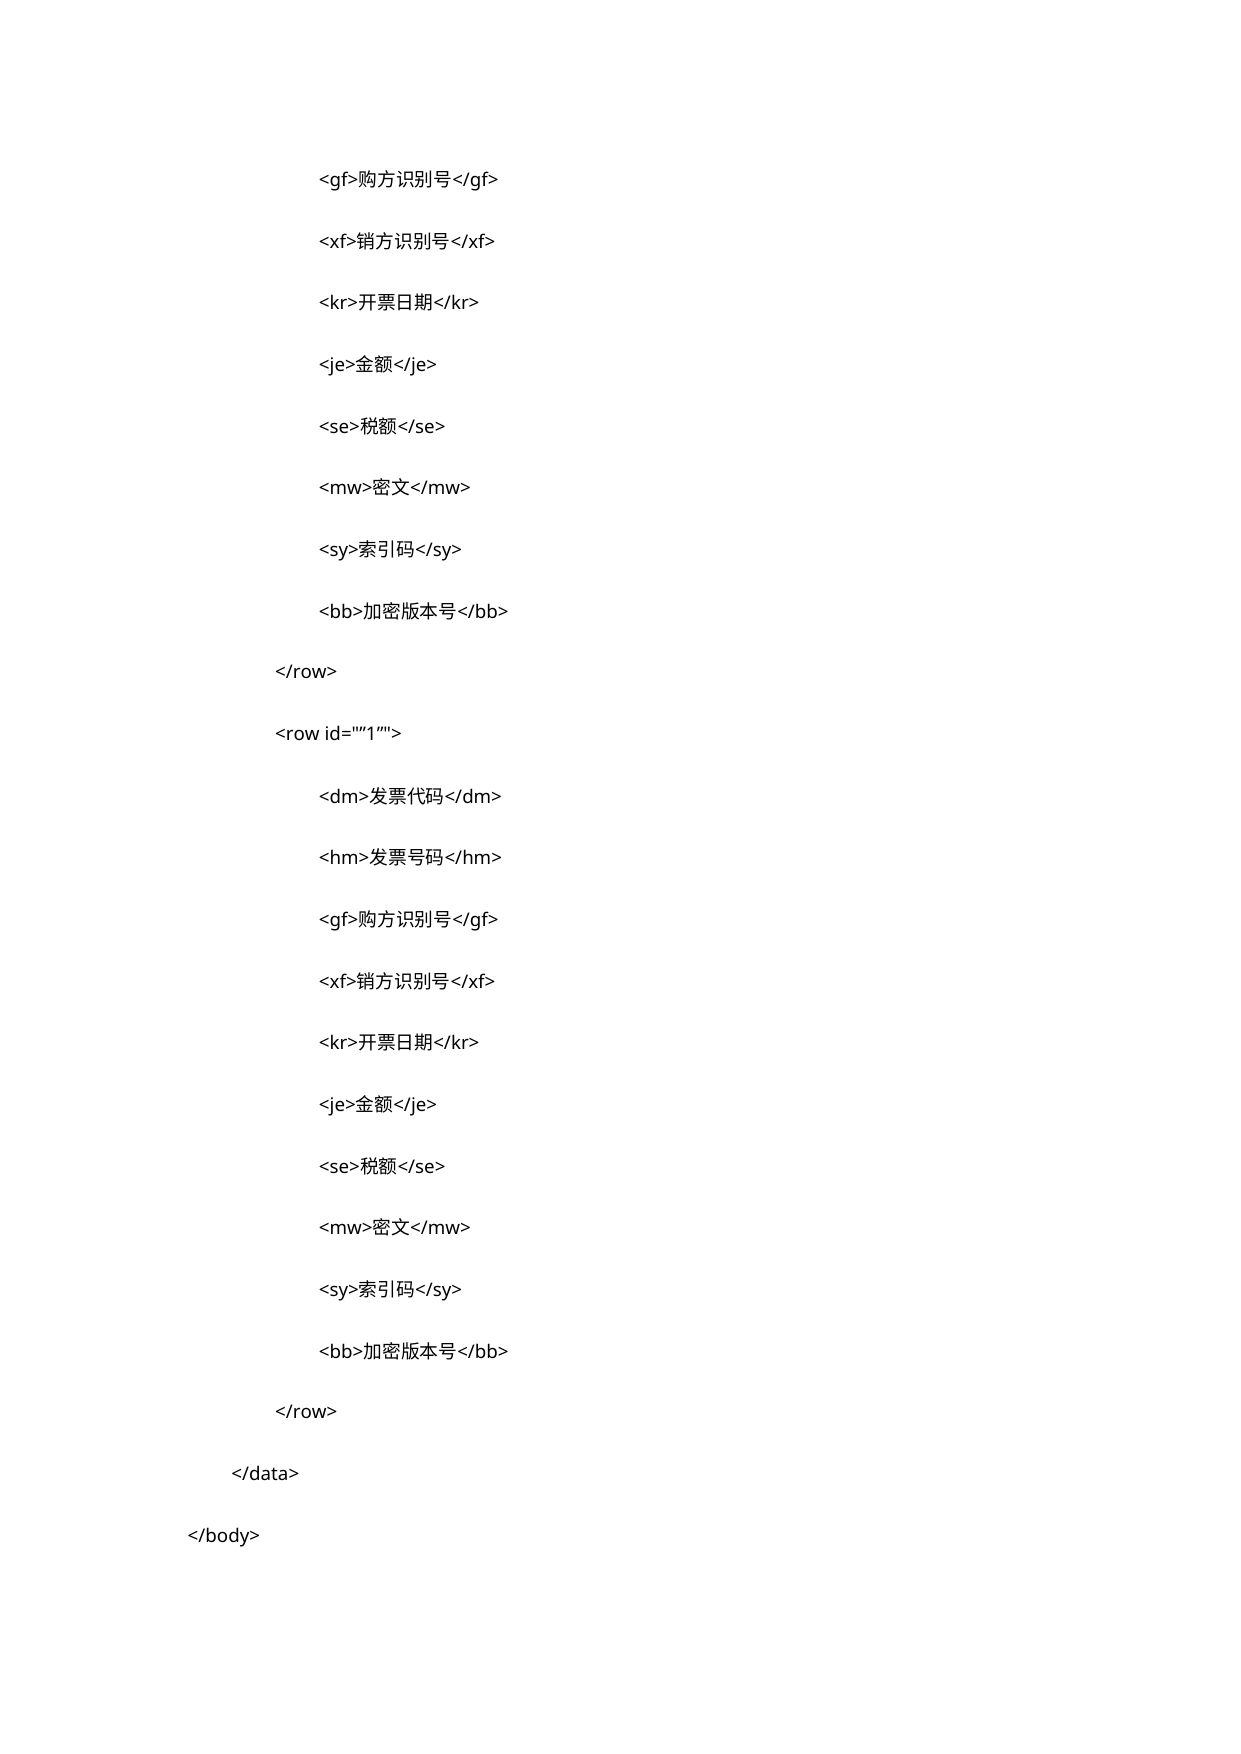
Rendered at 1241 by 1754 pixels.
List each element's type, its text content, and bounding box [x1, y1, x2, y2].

text <hm>发票号码</hm> [187, 840, 1053, 873]
text </row> [187, 655, 1053, 688]
text <je>金额</je> [187, 347, 1053, 379]
text <sy>索引码</sy> [187, 1272, 1053, 1304]
text <se>税额</se> [187, 409, 1053, 441]
text <gf>购方识别号</gf> [187, 902, 1053, 934]
text <mw>密文</mw> [187, 1210, 1053, 1243]
text <dm>发票代码</dm> [187, 779, 1053, 811]
text <gf>购方识别号</gf> [187, 162, 1053, 194]
text </data> [187, 1457, 1053, 1489]
text <xf>销方识别号</xf> [187, 224, 1053, 256]
text <je>金额</je> [187, 1087, 1053, 1119]
text <sy>索引码</sy> [187, 532, 1053, 564]
text <bb>加密版本号</bb> [187, 1334, 1053, 1366]
text <mw>密文</mw> [187, 470, 1053, 503]
text <kr>开票日期</kr> [187, 285, 1053, 318]
text <se>税额</se> [187, 1149, 1053, 1181]
text <bb>加密版本号</bb> [187, 594, 1053, 626]
text <kr>开票日期</kr> [187, 1025, 1053, 1058]
text </row> [187, 1395, 1053, 1428]
text <xf>销方识别号</xf> [187, 964, 1053, 996]
text <row id="”1”"> [187, 717, 1053, 749]
text </body> [187, 1519, 1053, 1551]
